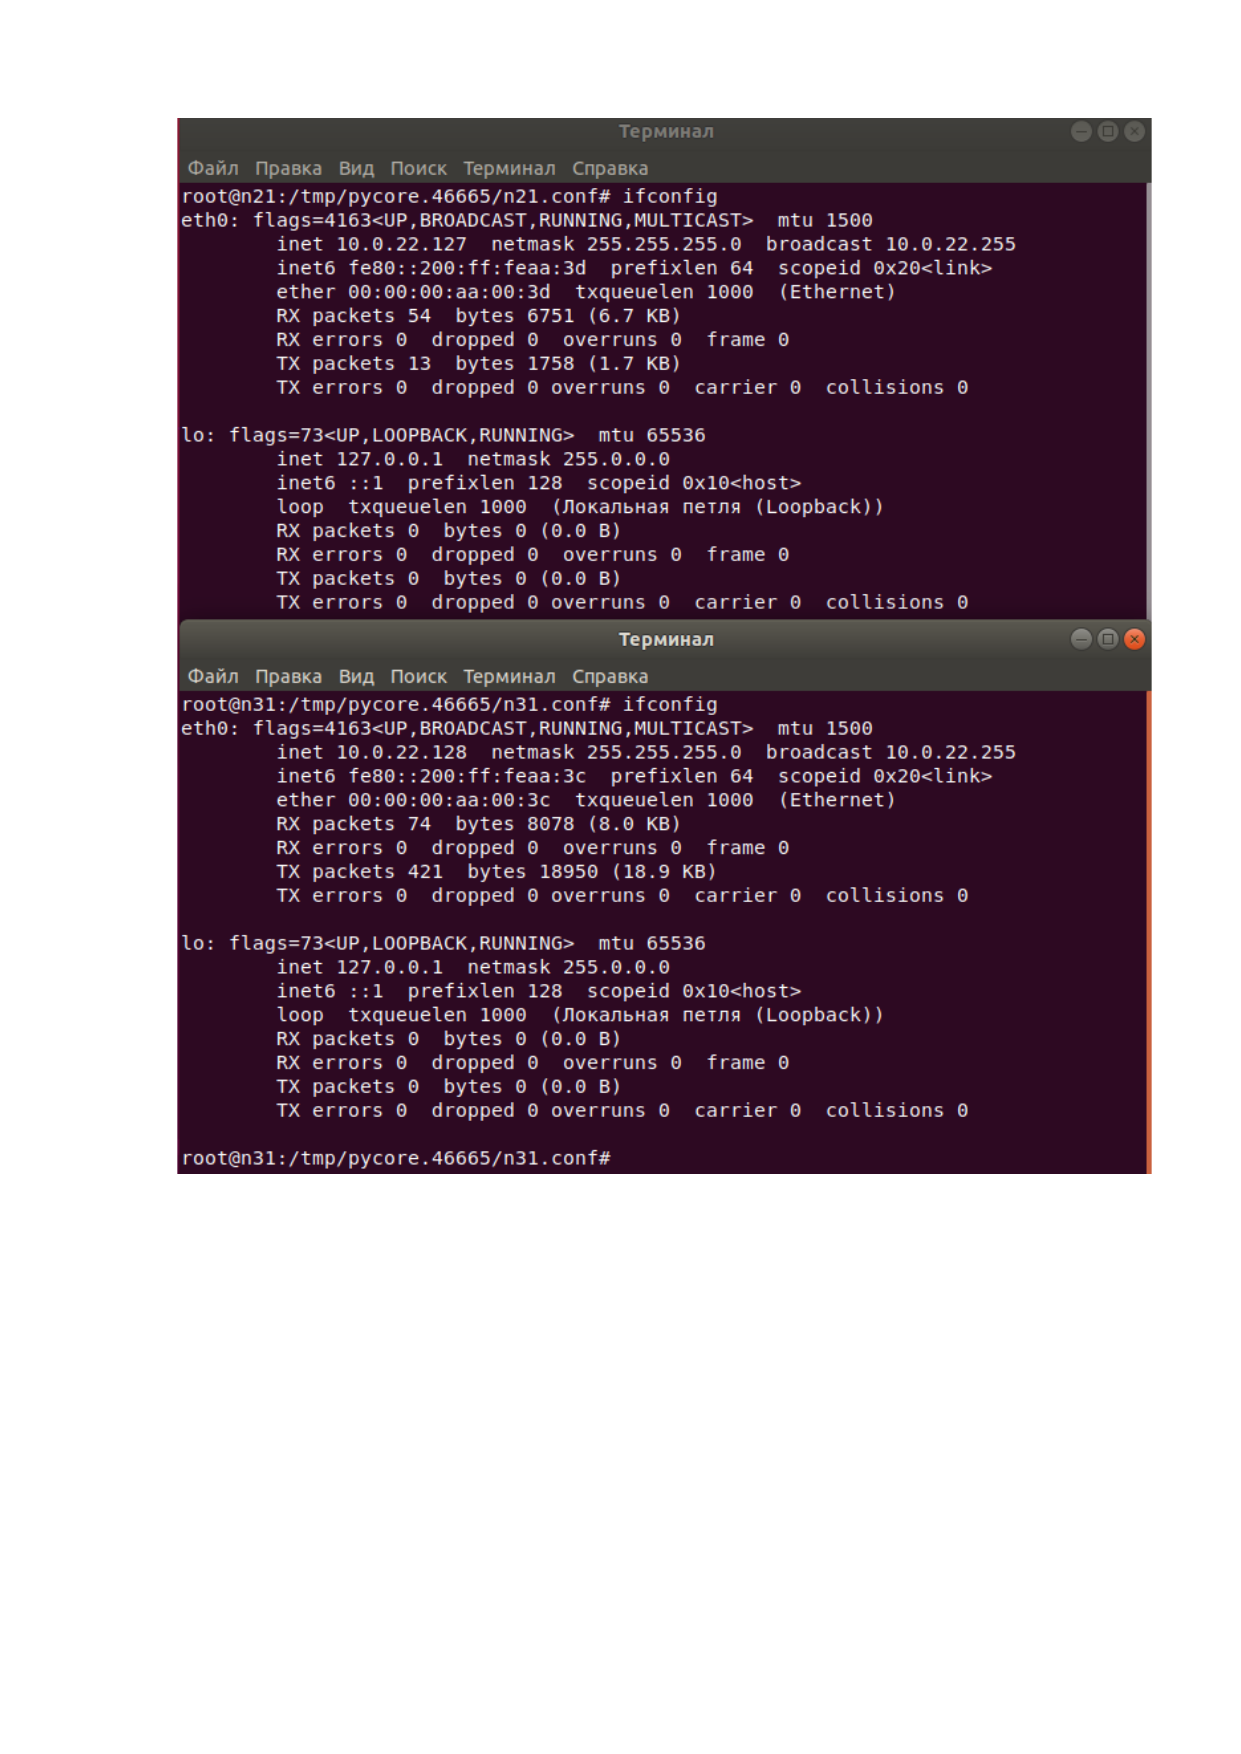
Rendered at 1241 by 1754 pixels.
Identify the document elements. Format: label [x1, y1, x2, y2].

picture [177, 118, 1152, 1174]
